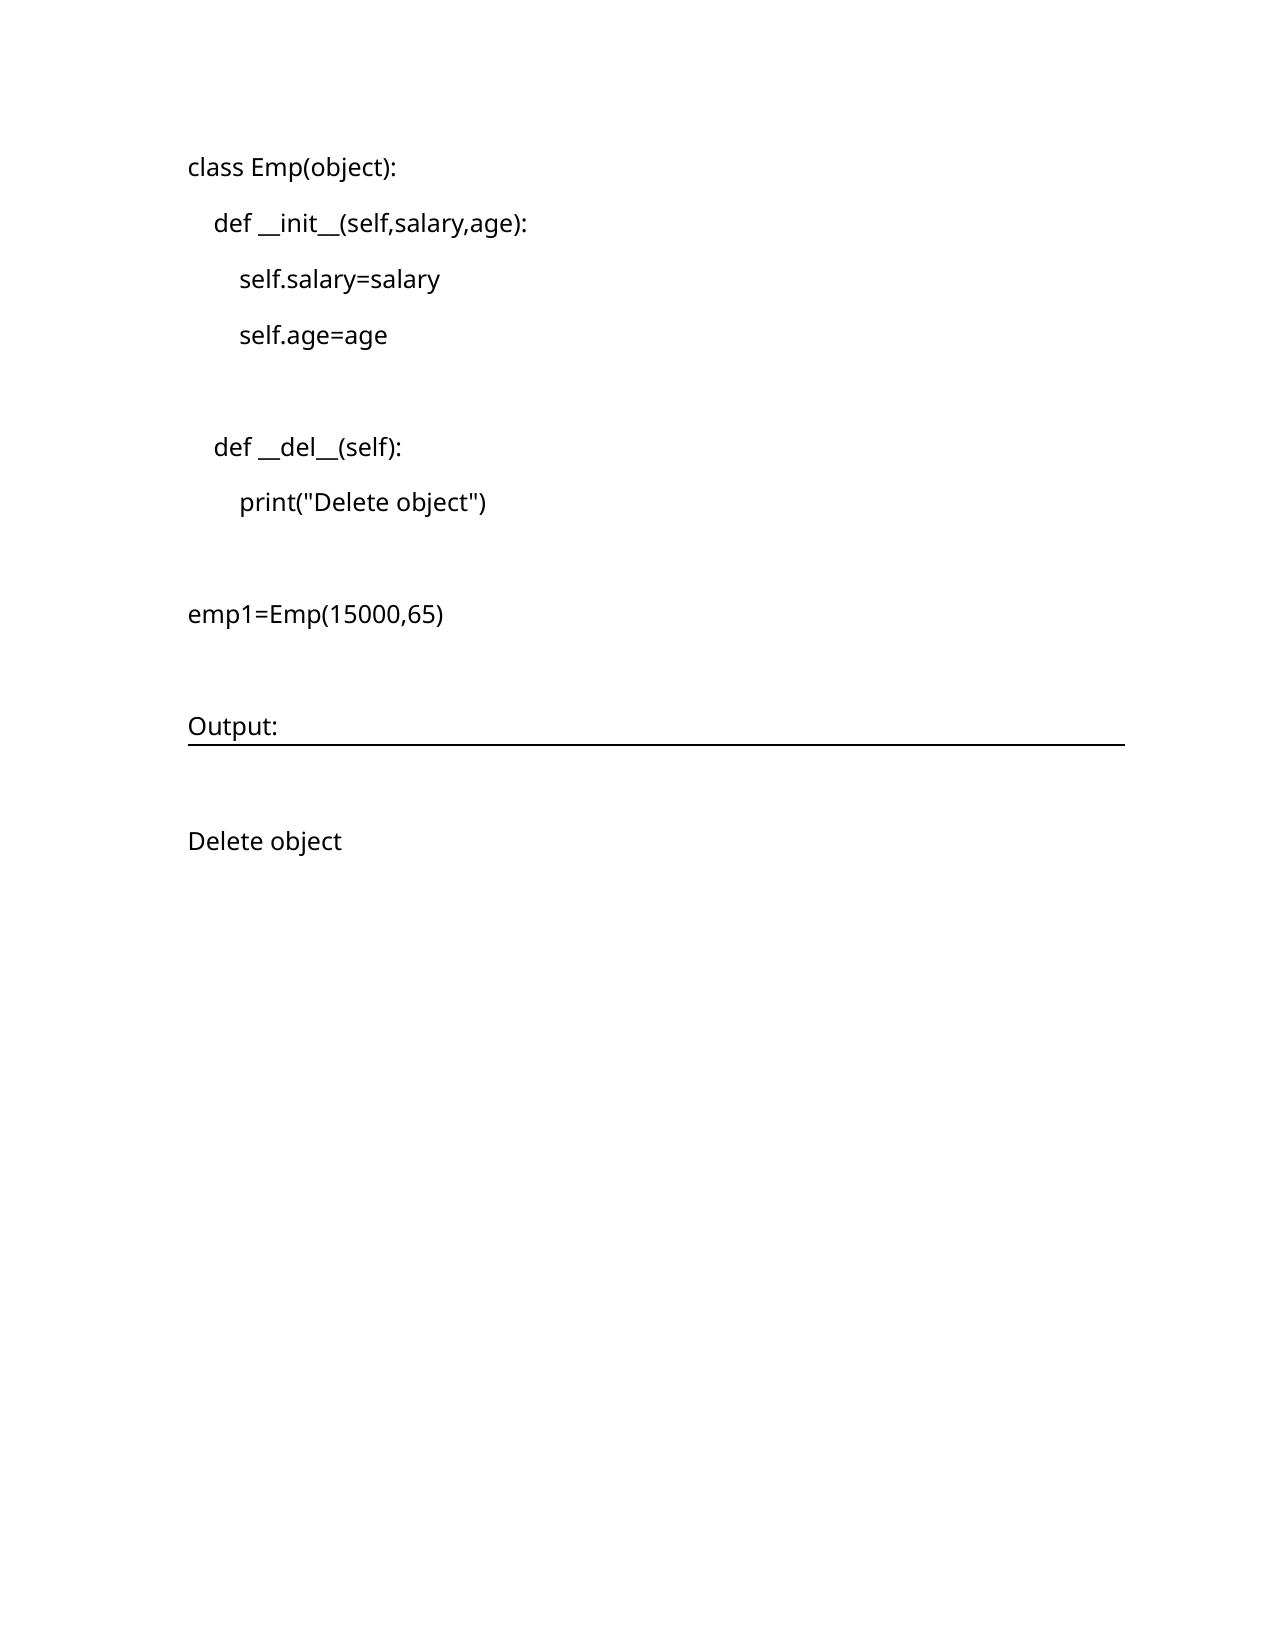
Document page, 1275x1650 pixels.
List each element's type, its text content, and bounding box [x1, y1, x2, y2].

text def __init__(self,salary,age): [187, 206, 1125, 240]
text self.age=age [187, 317, 1125, 352]
text Delete object [187, 824, 1125, 858]
text self.salary=salary [187, 262, 1125, 296]
text Output: [187, 708, 1125, 746]
text emp1=Emp(15000,65) [187, 597, 1125, 631]
text def __del__(self): [187, 429, 1125, 463]
text print("Delete object") [187, 485, 1125, 519]
text class Emp(object): [187, 150, 1125, 184]
